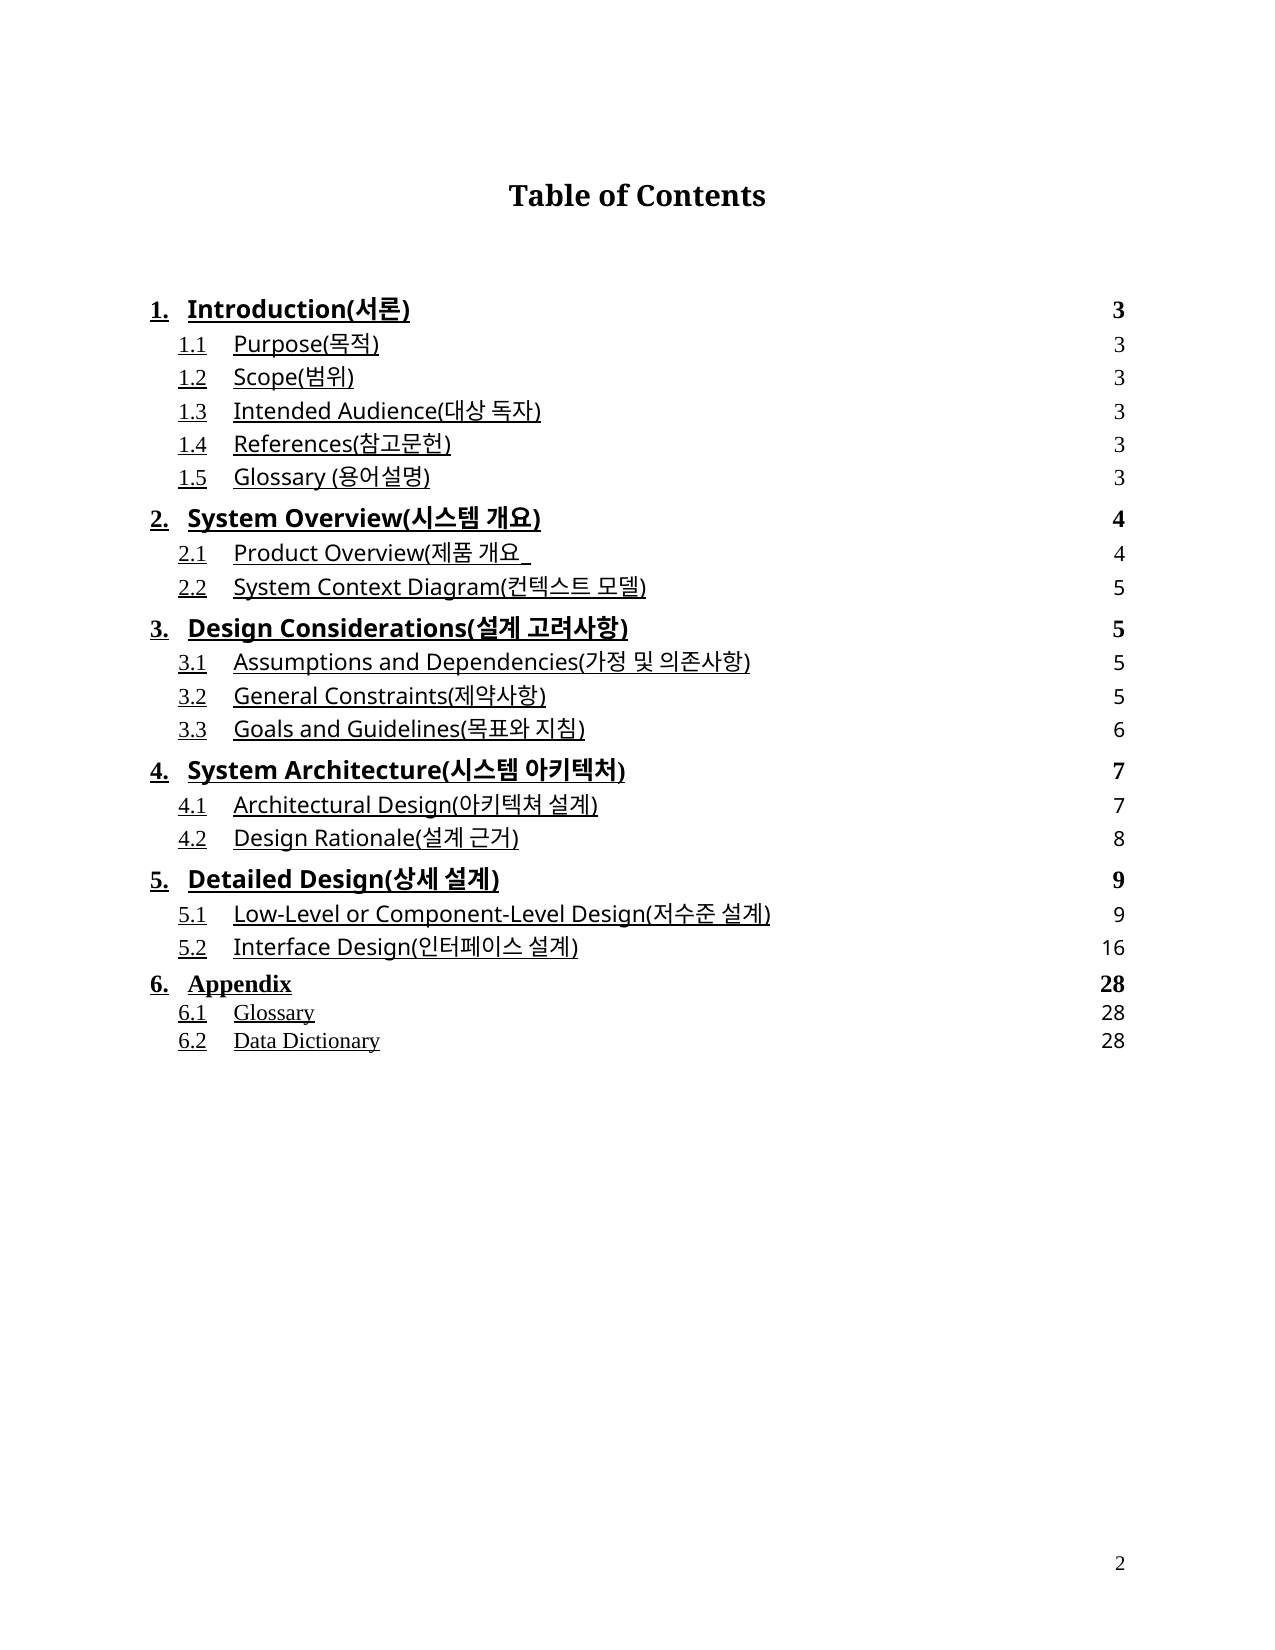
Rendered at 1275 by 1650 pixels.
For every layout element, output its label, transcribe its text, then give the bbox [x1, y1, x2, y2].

text Table of Contents [150, 175, 1125, 215]
